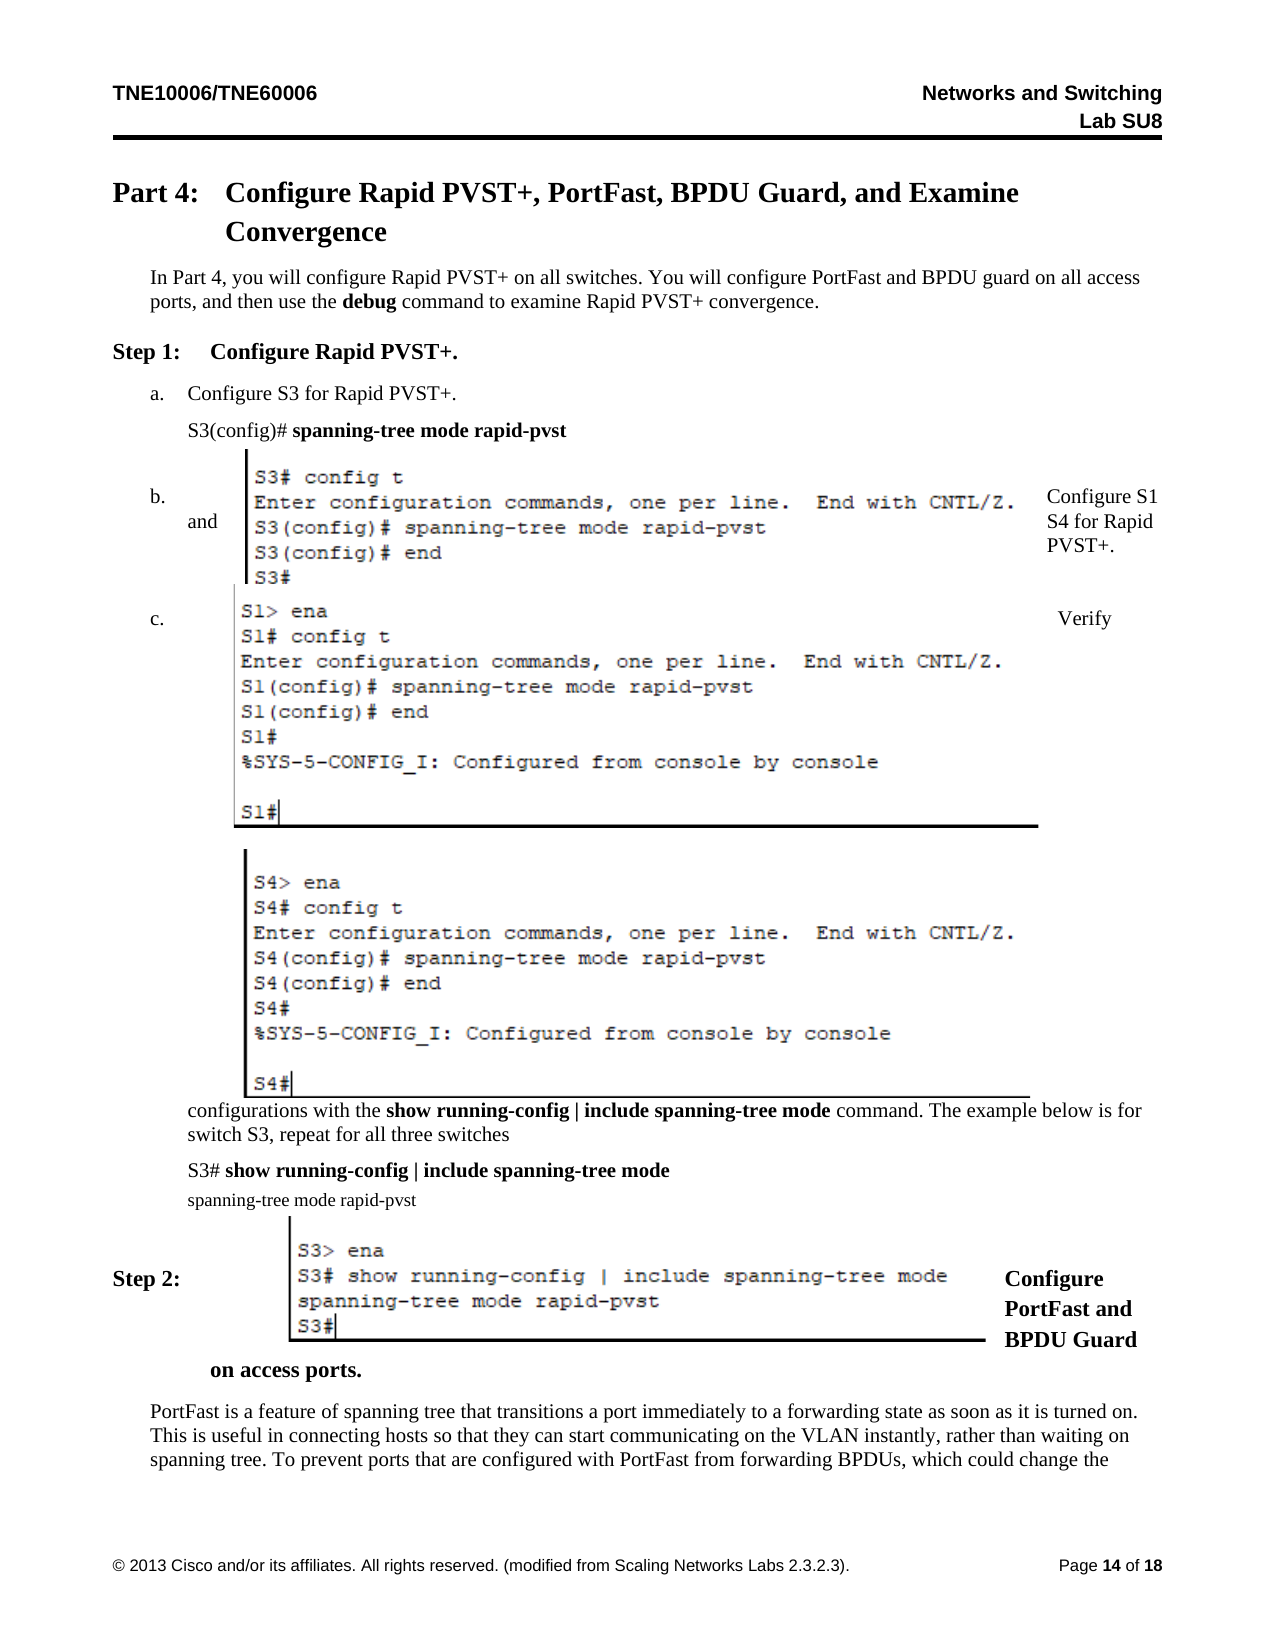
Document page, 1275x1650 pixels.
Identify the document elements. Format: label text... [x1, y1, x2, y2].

text Configure PortFast and BPDU Guard on access ports. [112, 1265, 1162, 1382]
picture [241, 849, 1031, 1098]
text In Part 4, you will configure Rapid PVST+ on all switches. You will configure PortFast and BPDU guard on all access ports, and then use the debug command to examine Rapid PVST+ convergence. [150, 265, 1162, 313]
picture [233, 449, 1039, 828]
text S3# show running-config | include spanning-tree mode [187, 1158, 1162, 1182]
text Configure Rapid PVST+, PortFast, BPDU Guard, and Examine Convergence [112, 176, 1162, 248]
text Configure Rapid PVST+. [112, 338, 1162, 365]
text Configure S1 and S4 for Rapid PVST+. [1028, 484, 1162, 557]
text spanning-tree mode rapid-pvst [187, 1188, 1162, 1210]
text Configure S1 and S4 for Rapid PVST+. [150, 484, 245, 557]
text Configure S3 for Rapid PVST+. [150, 381, 1162, 405]
picture [288, 1216, 986, 1342]
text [150, 1399, 1162, 1471]
text S3(config)# spanning-tree mode rapid-pvst [187, 418, 1162, 442]
